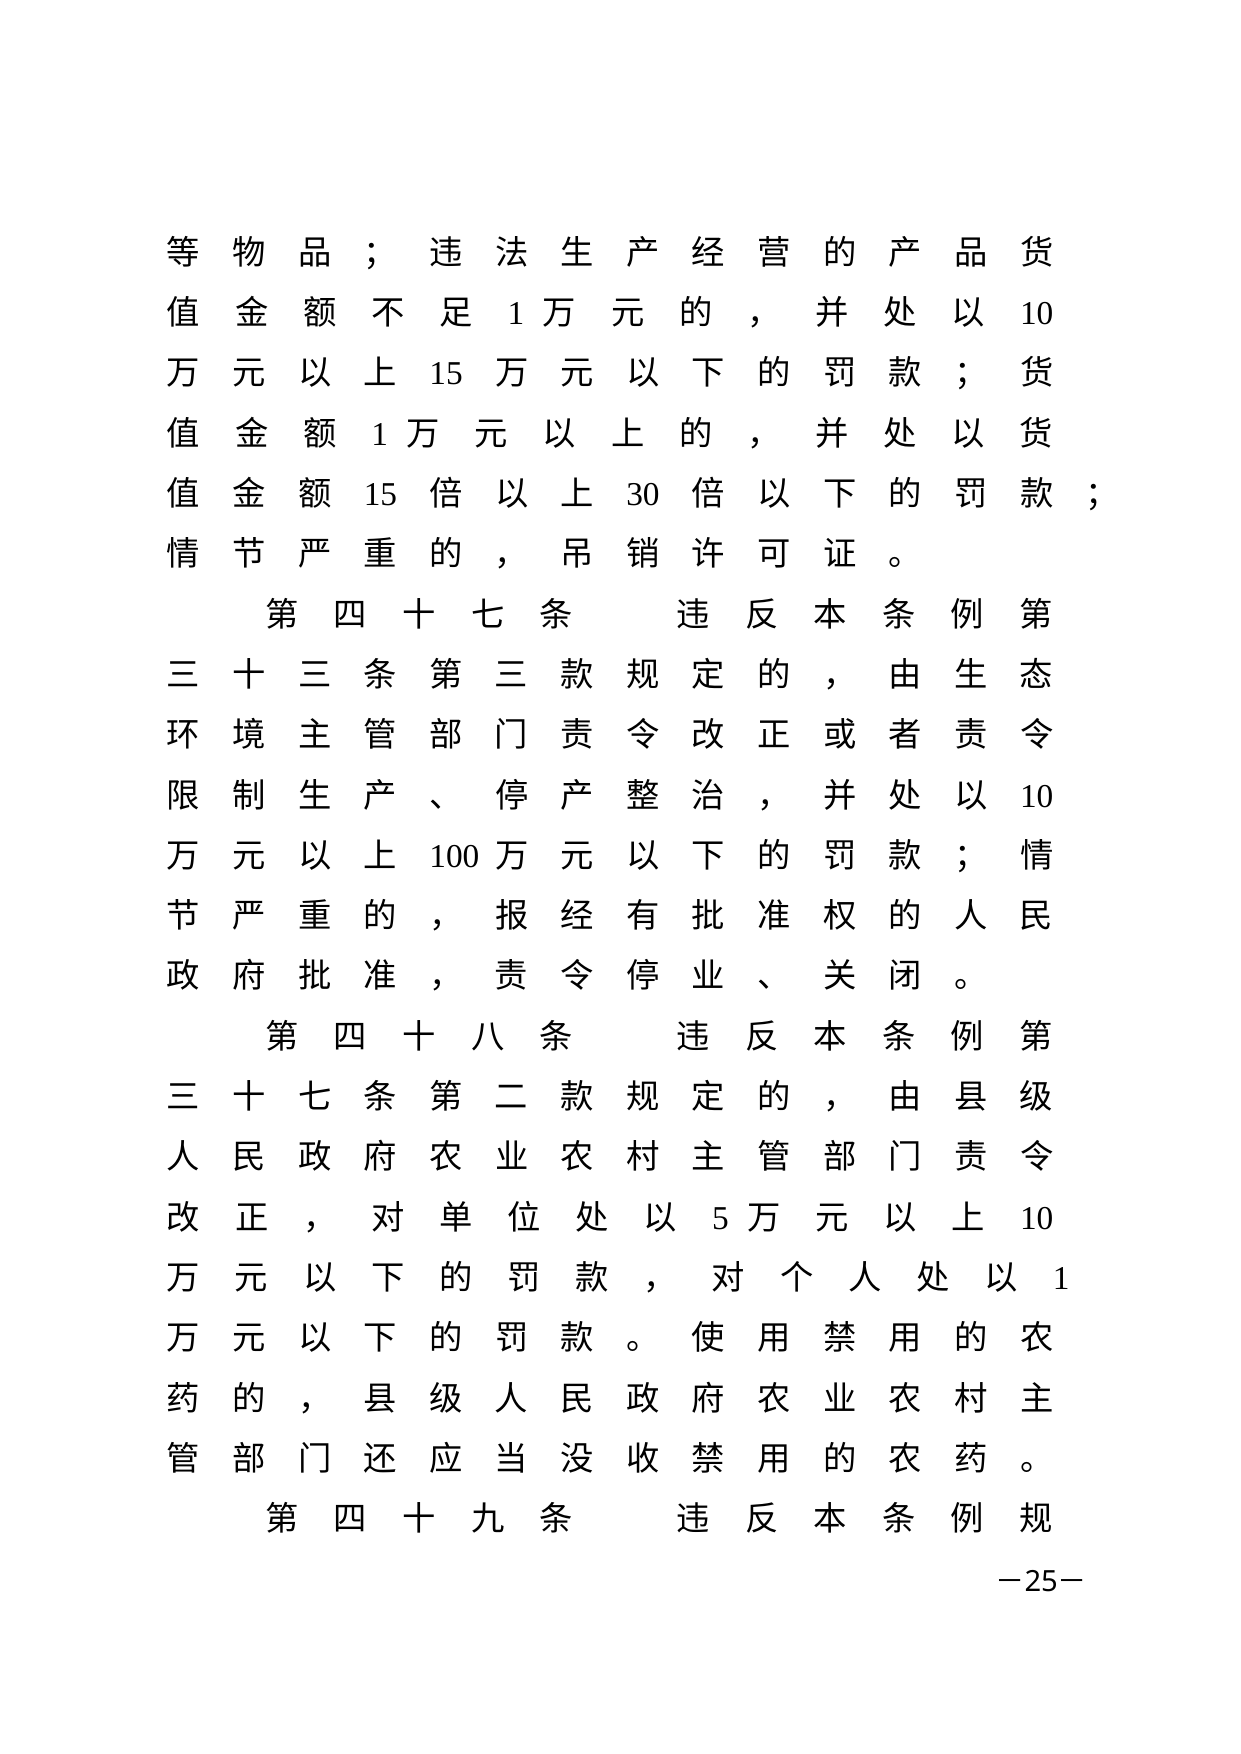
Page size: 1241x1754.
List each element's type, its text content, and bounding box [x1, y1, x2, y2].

text 第四十七条 违反本条例第三十三条第三款规定的，由生态环境主管部门责令改正或者责令限制生产、停产整治，并处以10万元以上100万元以下的罚款；情节严重的，报经有批准权的人民政府批准，责令停业、关闭。 [167, 581, 1085, 1003]
text 第四十八条 违反本条例第三十七条第二款规定的，由县级人民政府农业农村主管部门责令改正，对单位处以5万元以上10万元以下的罚款，对个人处以1万元以下的罚款。使用禁用的农药的，县级人民政府农业农村主管部门还应当没收禁用的农药。 [167, 1003, 1085, 1486]
text 第四十九条 违反本条例规定的其他行为，法律、法规有处罚规定的，从其规定。 [167, 1486, 1085, 1546]
